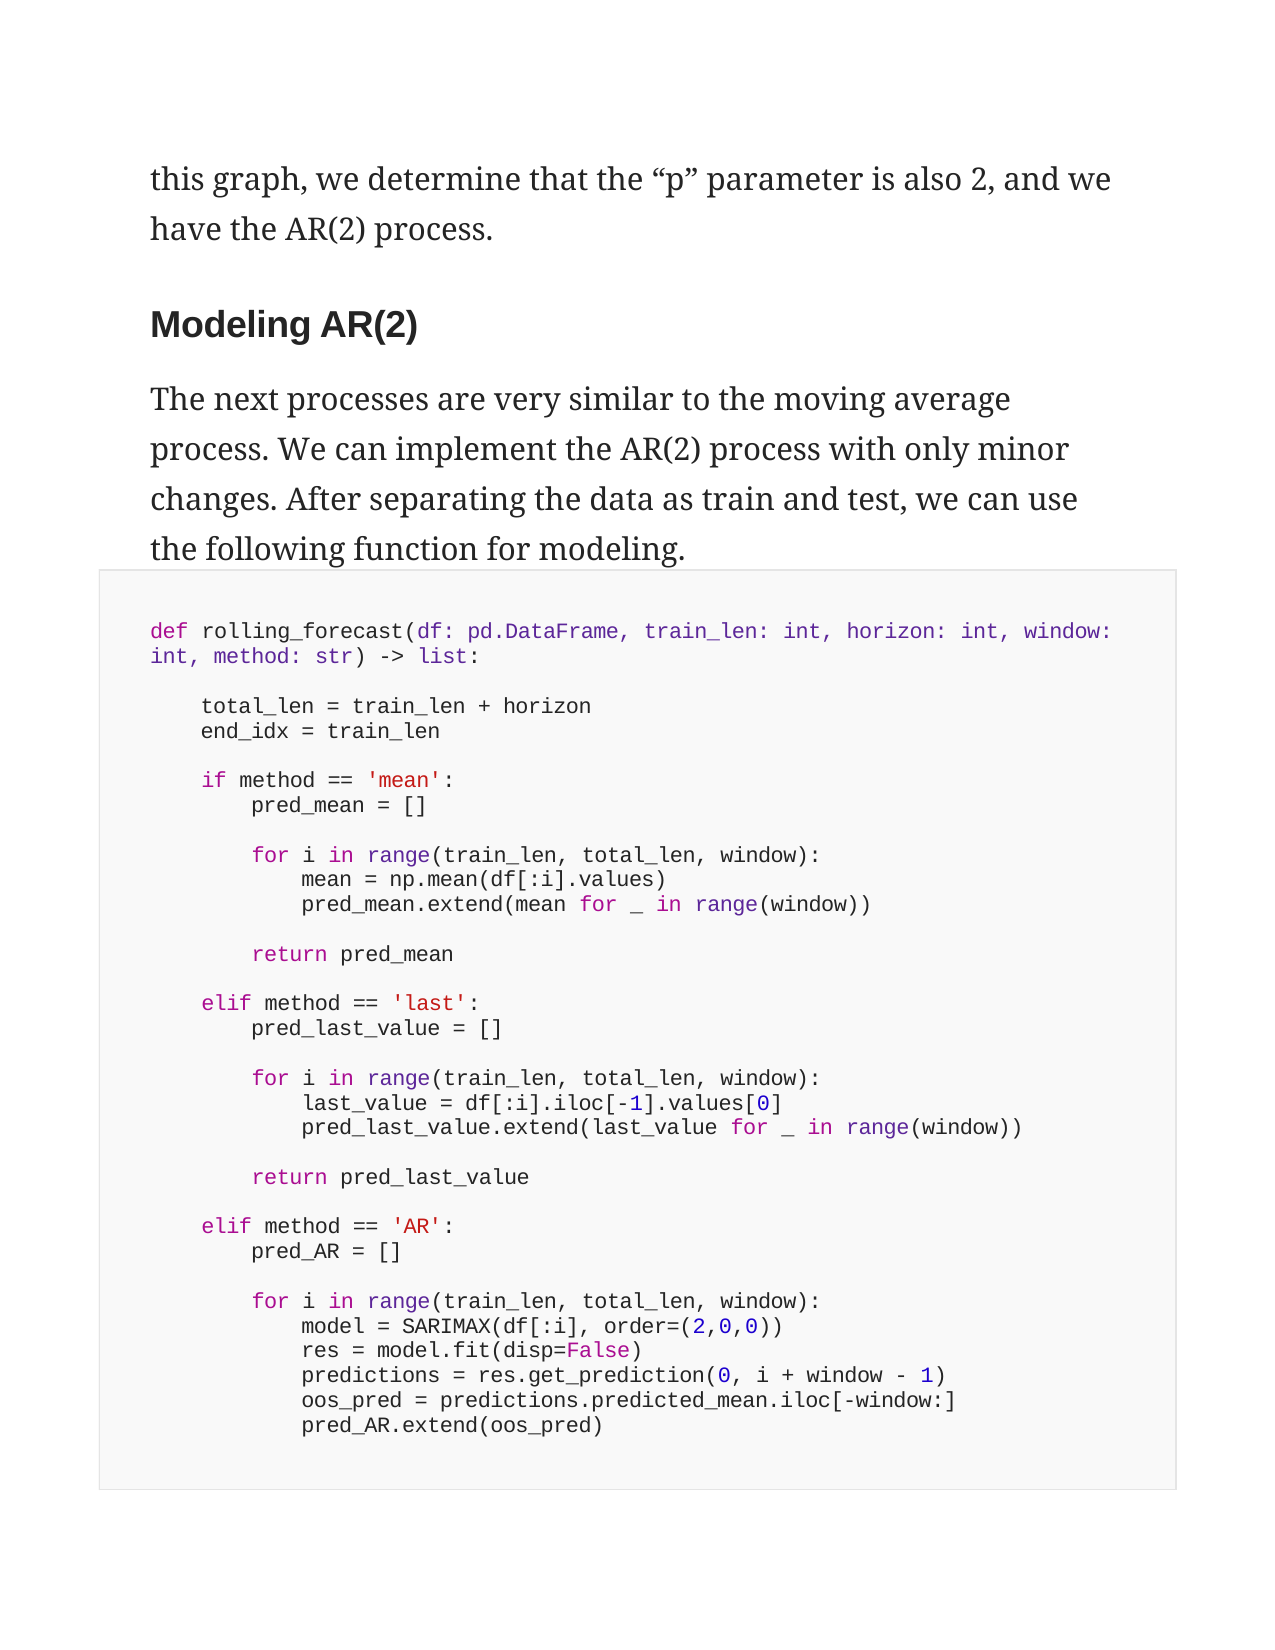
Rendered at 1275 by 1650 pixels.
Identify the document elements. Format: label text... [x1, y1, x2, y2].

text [150, 150, 1125, 250]
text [100, 571, 1175, 1489]
text The next processes are very similar to the moving average process. We can implement the AR(2) process with only minor changes. After separating the data as train and test, we can use the following function for modeling. [150, 369, 1125, 569]
subtitle Modeling AR(2) [150, 299, 1125, 346]
